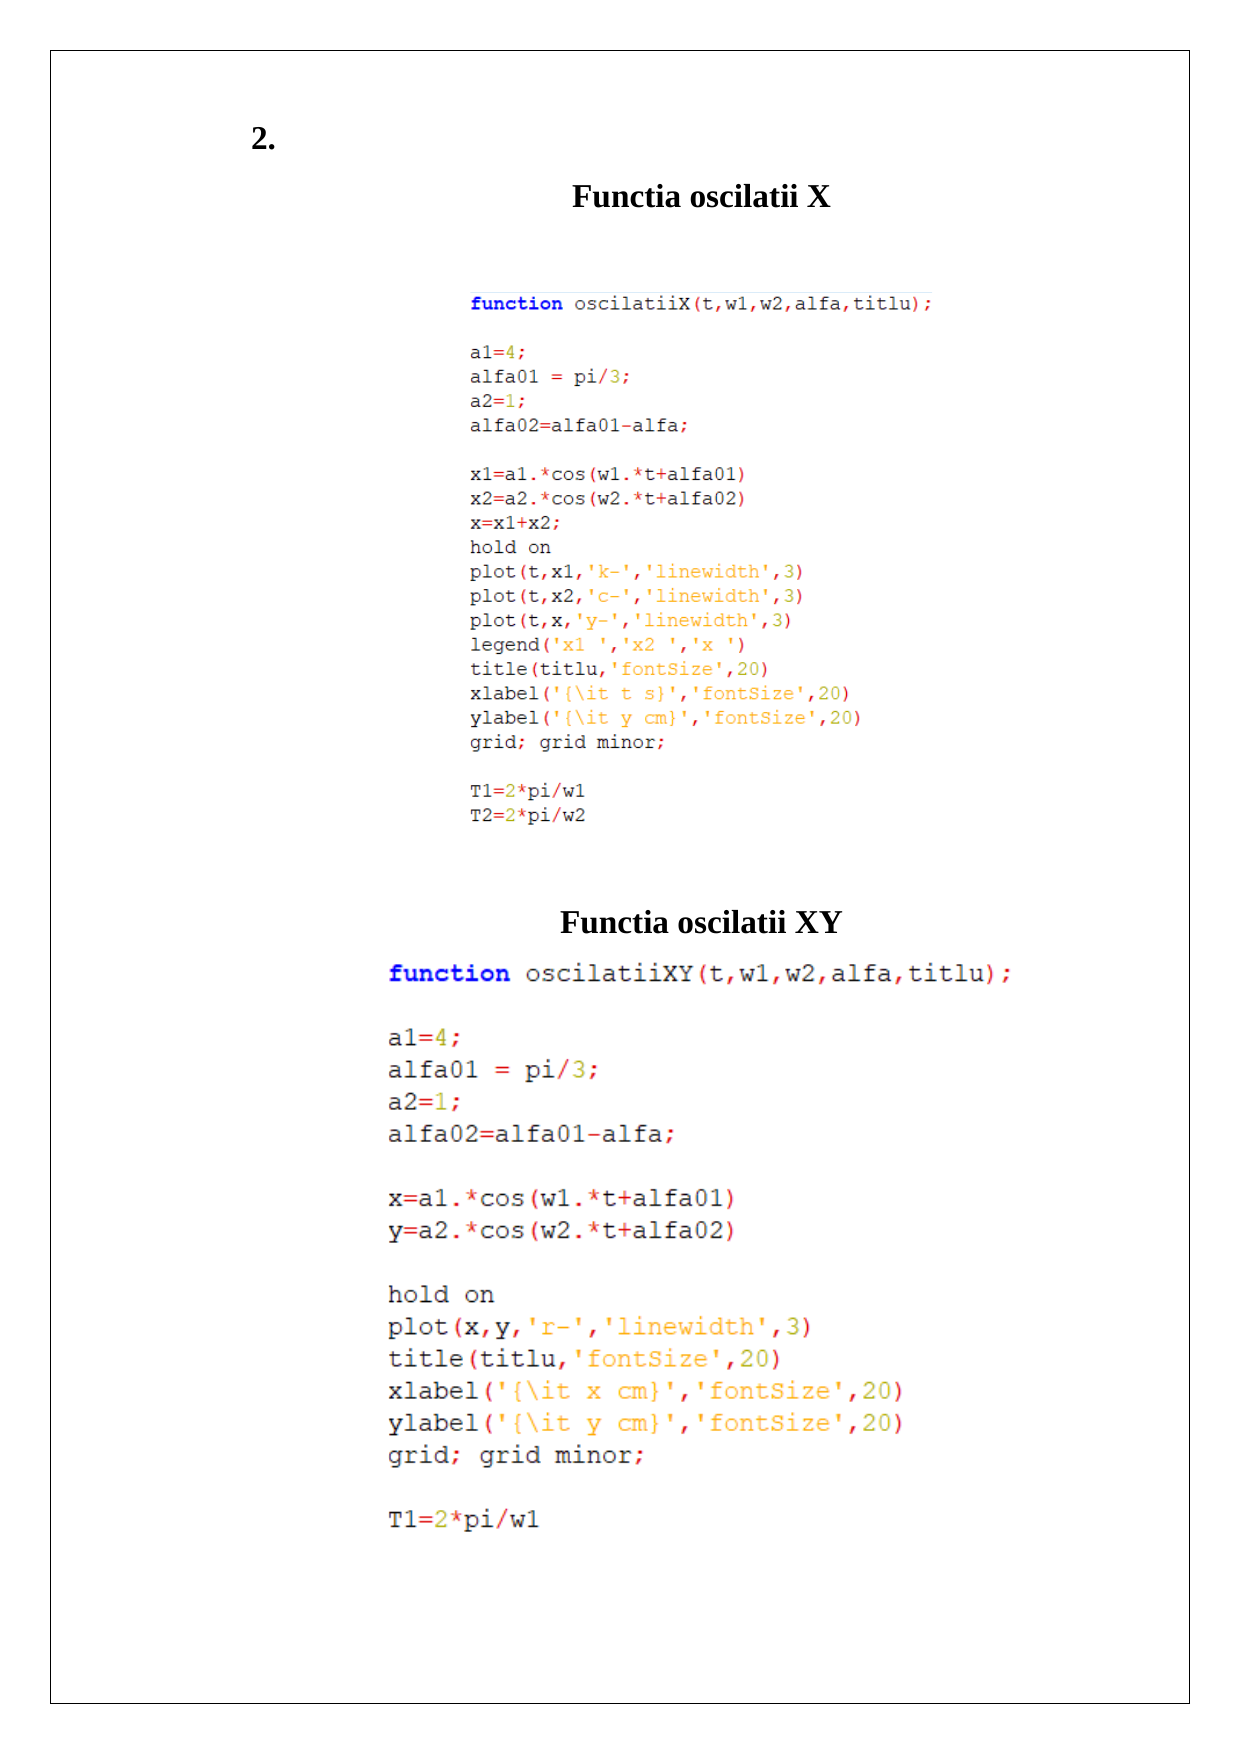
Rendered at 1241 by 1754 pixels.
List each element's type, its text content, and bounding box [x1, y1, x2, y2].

text Functia oscilatii X [177, 176, 1152, 214]
text 2. [177, 118, 1152, 156]
picture [470, 292, 933, 827]
picture [388, 960, 1014, 1535]
text Functia oscilatii XY [177, 903, 1152, 941]
